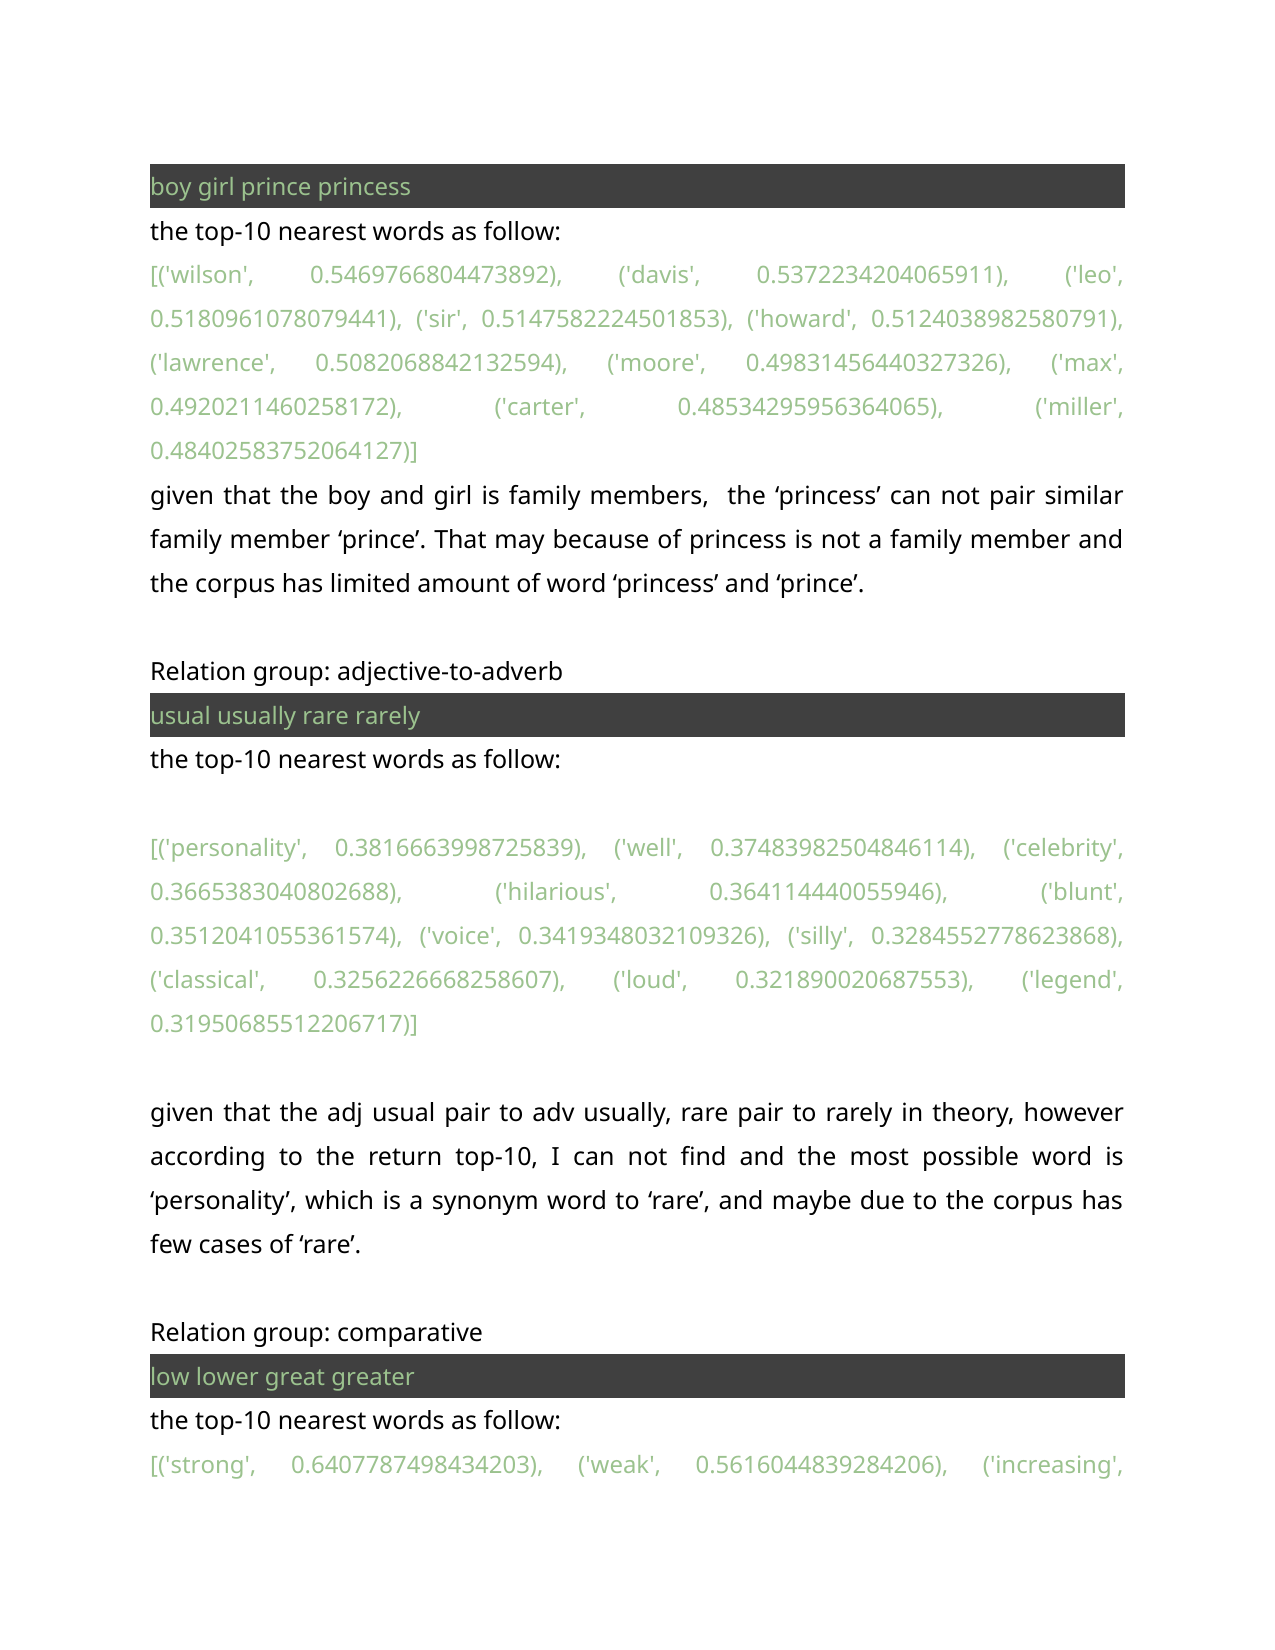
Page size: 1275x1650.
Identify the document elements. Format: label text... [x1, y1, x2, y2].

text Relation group: adjective-to-adverb [150, 649, 1125, 693]
text boy girl prince princess [150, 164, 1125, 208]
text Relation group: comparative [150, 1310, 1125, 1354]
text low lower great greater [150, 1354, 1125, 1398]
text given that the boy and girl is family members, the ‘princess’ can not pair similar family member ‘prince’. That may because of princess is not a family member and the corpus has limited amount of word ‘princess’ and ‘prince’. [150, 472, 1125, 605]
text the top-10 nearest words as follow: [150, 737, 1125, 781]
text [150, 1442, 1125, 1486]
text [('wilson', 0.5469766804473892), ('davis', 0.5372234204065911), ('leo', 0.5180961078079441), ('sir', 0.5147582224501853), ('howard', 0.5124038982580791), ('lawrence', 0.5082068842132594), ('moore', 0.49831456440327326), ('max', 0.4920211460258172), ('carter', 0.48534295956364065), ('miller', 0.48402583752064127)] [150, 252, 1125, 472]
text the top-10 nearest words as follow: [150, 208, 1125, 252]
text given that the adj usual pair to adv usually, rare pair to rarely in theory, however according to the return top-10, I can not find and the most possible word is ‘personality’, which is a synonym word to ‘rare’, and maybe due to the corpus has few cases of ‘rare’. [150, 1089, 1125, 1266]
text usual usually rare rarely [150, 693, 1125, 737]
text [('personality', 0.3816663998725839), ('well', 0.37483982504846114), ('celebrity', 0.3665383040802688), ('hilarious', 0.364114440055946), ('blunt', 0.3512041055361574), ('voice', 0.3419348032109326), ('silly', 0.3284552778623868), ('classical', 0.3256226668258607), ('loud', 0.321890020687553), ('legend', 0.31950685512206717)] [150, 825, 1125, 1045]
text the top-10 nearest words as follow: [150, 1398, 1125, 1442]
